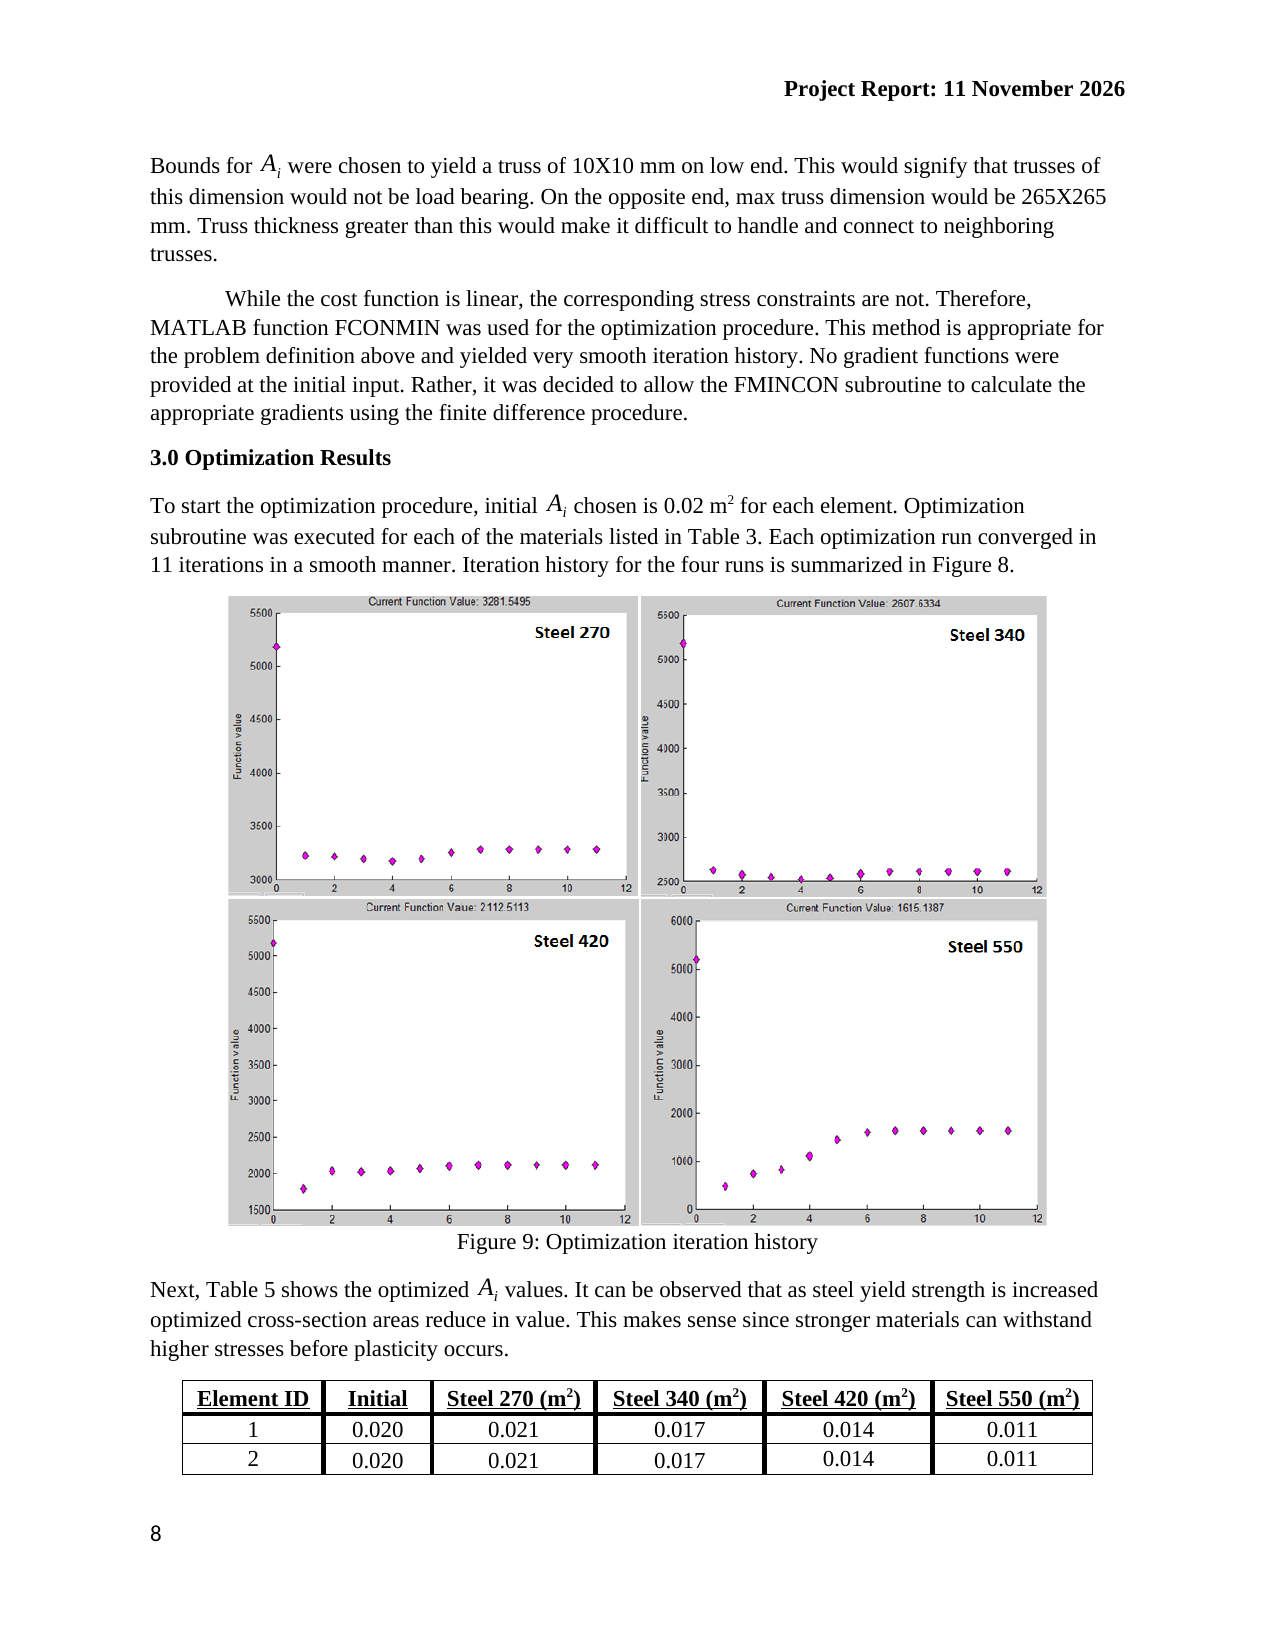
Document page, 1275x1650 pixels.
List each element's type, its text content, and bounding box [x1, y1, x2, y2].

text Next, Table 5 shows the optimized values. It can be observed that as steel yield strength is increased optimized cross-section areas reduce in value. This makes sense since stronger materials can withstand higher stresses before plasticity occurs. [150, 1273, 1125, 1361]
text 3.0 Optimization Results [150, 444, 1125, 471]
table_cell 0.014 [767, 1416, 930, 1443]
text Figure 9: Optimization iteration history [150, 1228, 1125, 1254]
picture [228, 596, 1047, 1226]
table_cell 0.017 [598, 1444, 762, 1474]
table_cell 0.011 [935, 1444, 1092, 1474]
table_cell 0.020 [326, 1416, 430, 1443]
table_cell 0.011 [935, 1416, 1092, 1443]
table_cell 1 [183, 1416, 321, 1443]
text Bounds for were chosen to yield a truss of 10X10 mm on low end. This would signify that trusses of this dimension would not be load bearing. On the opposite end, max truss dimension would be 265X265 mm. Truss thickness greater than this would make it difficult to handle and connect to neighboring trusses. [150, 150, 1125, 267]
table_cell 0.021 [434, 1416, 593, 1443]
table_header Steel 340 (m2) [598, 1381, 762, 1411]
text To start the optimization procedure, initial chosen is 0.02 m2 for each element. Optimization subroutine was executed for each of the materials listed in Table 3. Each optimization run converged in 11 iterations in a smooth manner. Iteration history for the four runs is summarized in Figure 8. [150, 489, 1125, 578]
table_cell 0.021 [434, 1444, 593, 1474]
table_header Steel 420 (m2) [767, 1381, 930, 1411]
table_cell 0.020 [326, 1444, 430, 1474]
table_header Steel 270 (m2) [434, 1381, 593, 1411]
table_header Steel 550 (m2) [935, 1381, 1092, 1411]
table_cell 0.017 [598, 1416, 762, 1443]
table_header Element ID [183, 1381, 321, 1411]
table_cell 0.014 [767, 1444, 930, 1474]
text While the cost function is linear, the corresponding stress constraints are not. Therefore, MATLAB function FCONMIN was used for the optimization procedure. This method is appropriate for the problem definition above and yielded very smooth iteration history. No gradient functions were provided at the initial input. Rather, it was decided to allow the FMINCON subroutine to calculate the appropriate gradients using the finite difference procedure. [150, 285, 1125, 426]
table_header Initial [326, 1381, 430, 1411]
table_cell 2 [183, 1444, 321, 1474]
